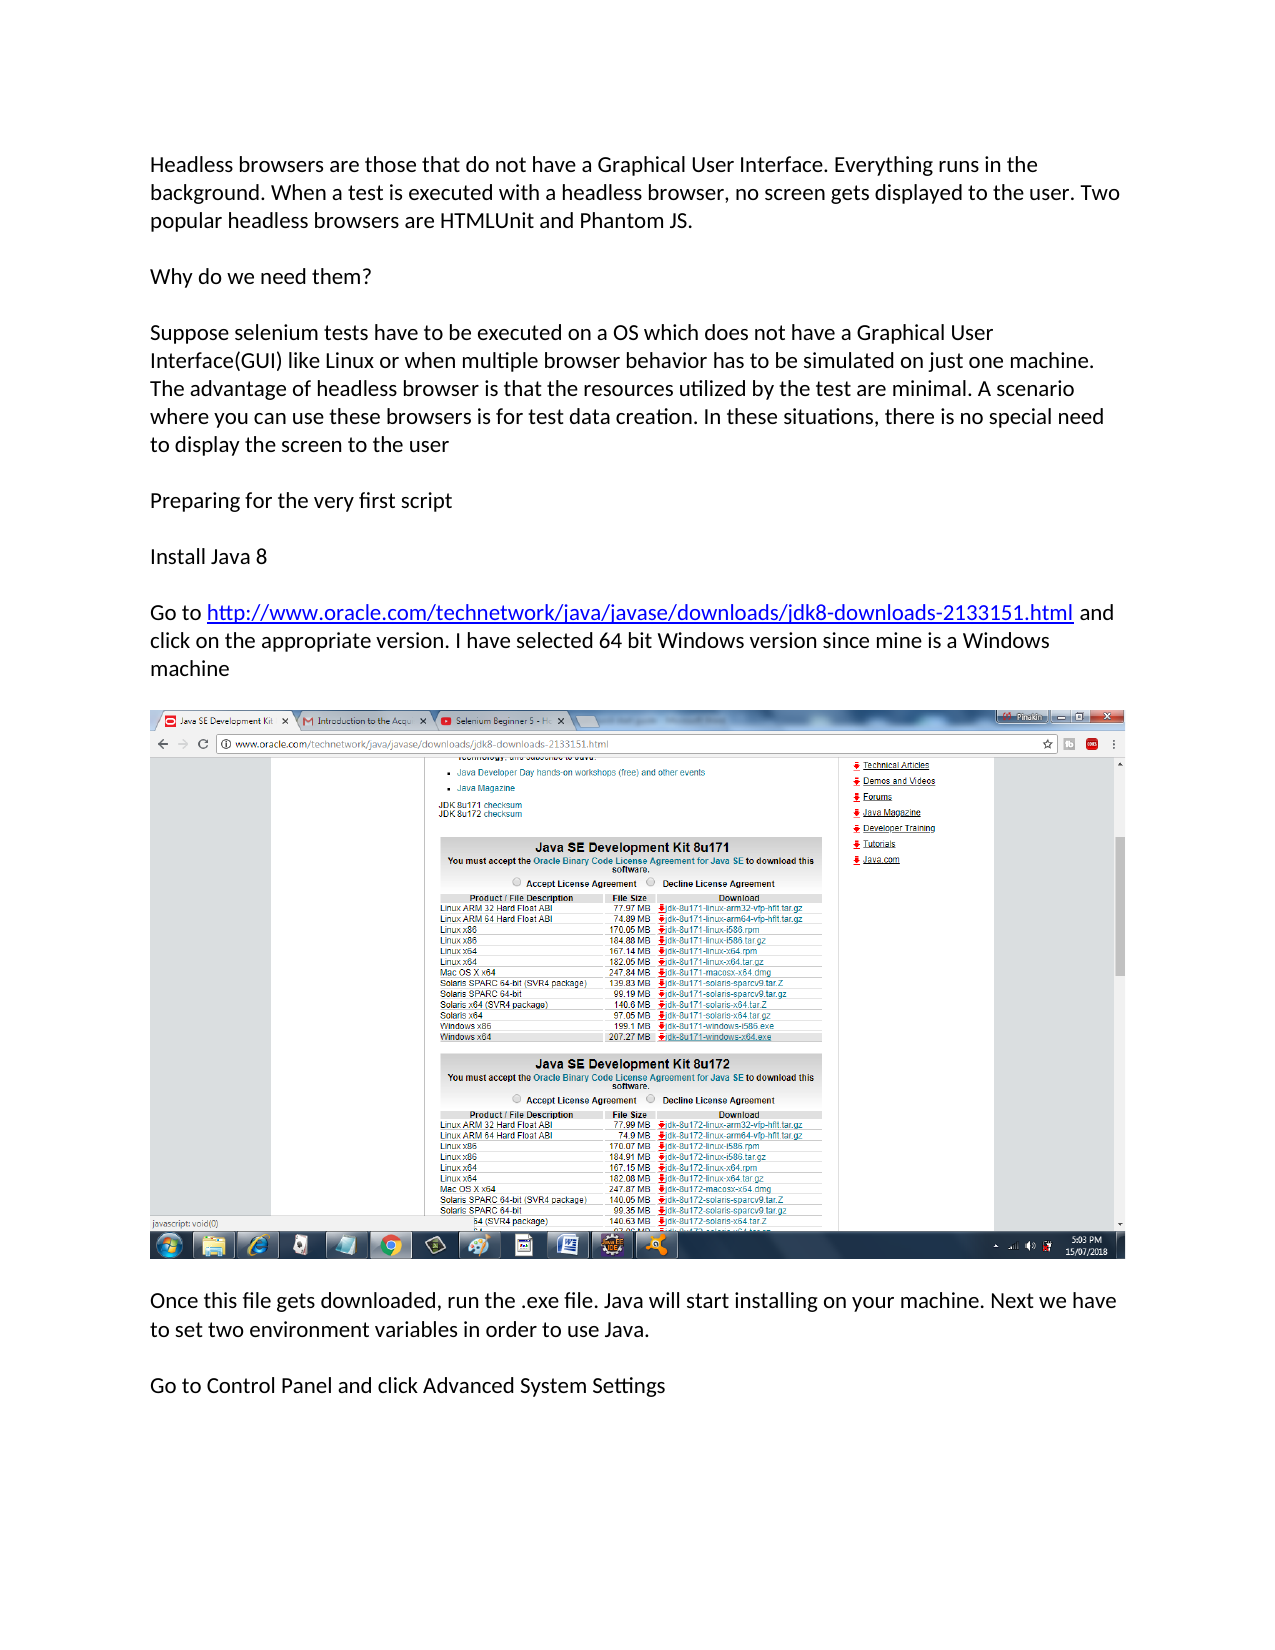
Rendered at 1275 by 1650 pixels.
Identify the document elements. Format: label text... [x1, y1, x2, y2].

text Preparing for the very first script [150, 486, 1125, 514]
text Why do we need them? [150, 262, 1125, 290]
text Once this file gets downloaded, run the .exe file. Java will start installing on your machine. Next we have to set two environment variables in order to use Java. [150, 1287, 1125, 1343]
text Install Java 8 [150, 542, 1125, 570]
picture [150, 710, 1125, 1259]
text Go to http://www.oracle.com/technetwork/java/javase/downloads/jdk8-downloads-2133151.html and click on the appropriate version. I have selected 64 bit Windows version since mine is a Windows machine [150, 598, 1125, 682]
text Suppose selenium tests have to be executed on a OS which does not have a Graphical User Interface(GUI) like Linux or when multiple browser behavior has to be simulated on just one machine. The advantage of headless browser is that the resources utilized by the test are minimal. A scenario where you can use these browsers is for test data creation. In these situations, there is no special need to display the screen to the user [150, 318, 1125, 458]
text Headless browsers are those that do not have a Graphical User Interface. Everything runs in the background. When a test is executed with a headless browser, no screen gets displayed to the user. Two popular headless browsers are HTMLUnit and Phantom JS. [150, 150, 1125, 234]
text Go to Control Panel and click Advanced System Settings [150, 1371, 1125, 1399]
